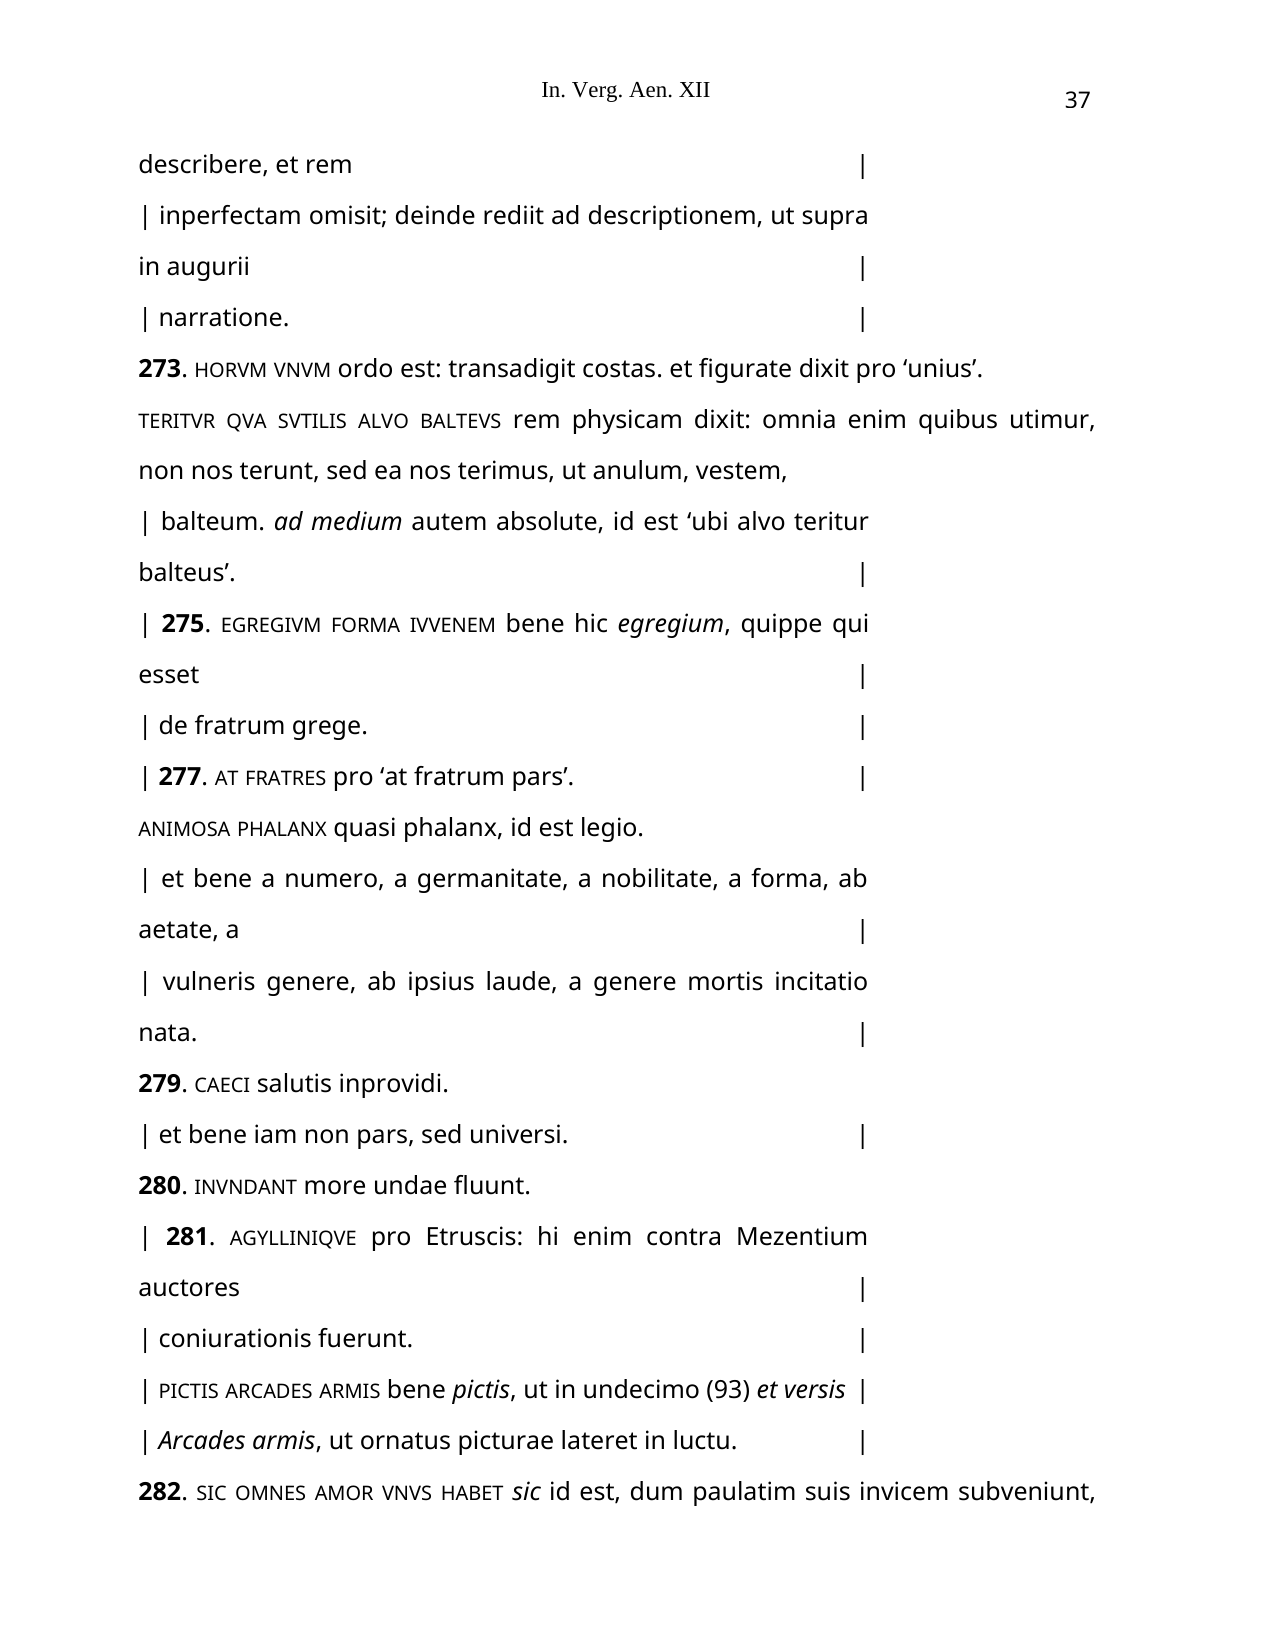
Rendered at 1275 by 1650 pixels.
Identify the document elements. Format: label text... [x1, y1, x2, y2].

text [138, 1473, 1097, 1508]
text | Arcades armis, ut ornatus picturae lateret in luctu. | [138, 1422, 869, 1457]
text teritvr qva svtilis alvo baltevs rem physicam dixit: omnia enim quibus utimur, non nos terunt, sed ea nos terimus, ut anulum, vestem, [138, 402, 1097, 487]
text | et bene a numero, a germanitate, a nobilitate, a forma, ab aetate, a | [138, 861, 869, 946]
text | narratione. | [138, 299, 869, 334]
text | pictis arcades armis bene pictis, ut in undecimo (93) et versis | [138, 1371, 869, 1406]
text animosa phalanx quasi phalanx, id est legio. [138, 810, 1097, 844]
text 280. invndant more undae fluunt. [138, 1167, 1097, 1201]
text | de fratrum grege. | [138, 708, 869, 742]
text | vulneris genere, ab ipsius laude, a genere mortis incitatio nata. | [138, 963, 869, 1048]
text | 277. at fratres pro ‘at fratrum pars’. | [138, 759, 869, 793]
text | inperfectam omisit; deinde rediit ad descriptionem, ut supra in augurii | [138, 197, 869, 283]
text | coniurationis fuerunt. | [138, 1320, 869, 1354]
text | balteum. ad medium autem absolute, id est ‘ubi alvo teritur balteus’. | [138, 504, 869, 589]
text | 281. agylliniqve pro Etruscis: hi enim contra Mezentium auctores | [138, 1218, 869, 1303]
text | 275. egregivm forma ivvenem bene hic egregium, quippe qui esset | [138, 606, 869, 691]
text 279. caeci salutis inprovidi. [138, 1065, 1097, 1099]
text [138, 146, 869, 181]
text | et bene iam non pars, sed universi. | [138, 1116, 869, 1150]
text 273. horvm vnvm ordo est: transadigit costas. et figurate dixit pro ‘unius’. [138, 351, 1097, 385]
